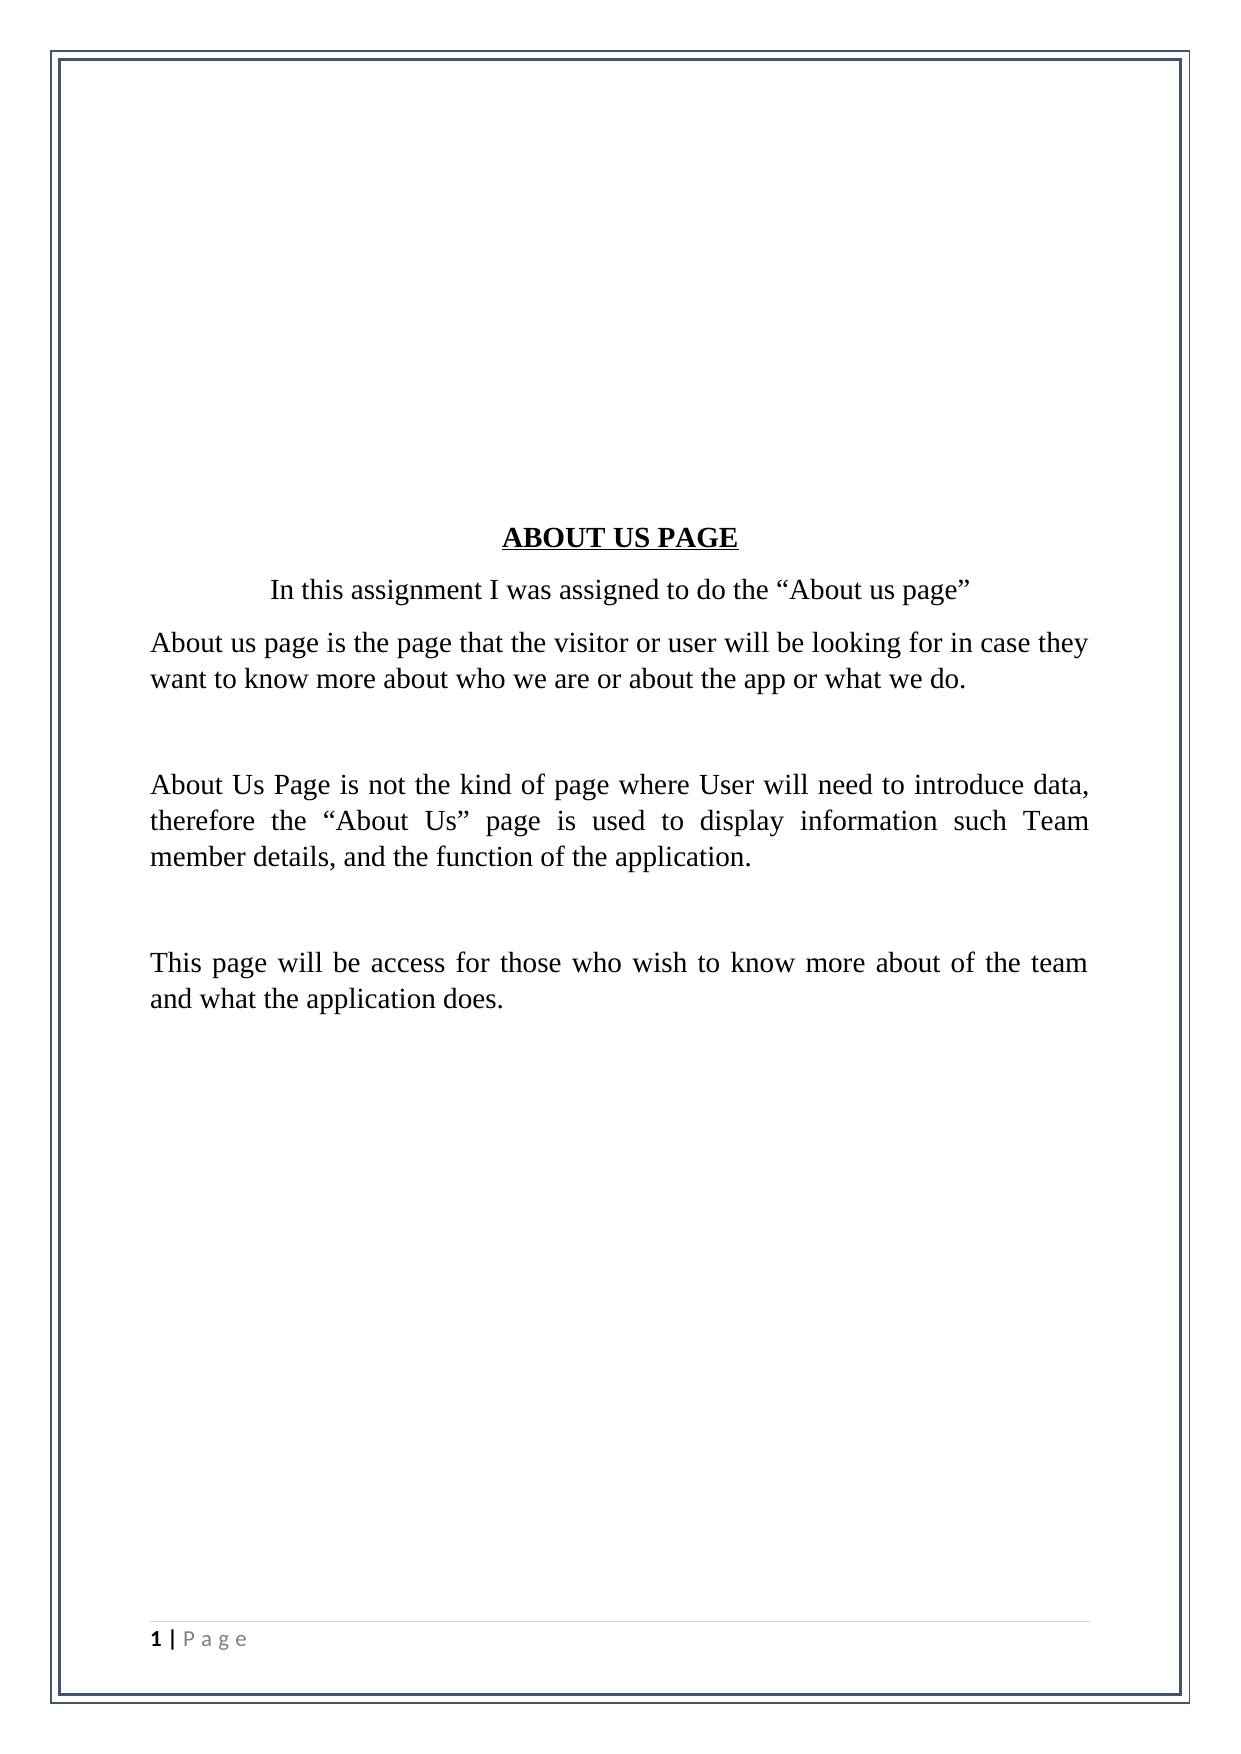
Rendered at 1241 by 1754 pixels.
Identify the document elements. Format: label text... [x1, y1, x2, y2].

text About Us Page is not the kind of page where User will need to introduce data, therefore the “About Us” page is used to display information such Team member details, and the function of the application. [150, 767, 1090, 873]
text In this assignment I was assigned to do the “About us page” [150, 572, 1090, 606]
text This page will be access for those who wish to know more about of the team and what the application does. [150, 945, 1090, 1015]
text ABOUT US PAGE [150, 520, 1090, 553]
text About us page is the page that the visitor or user will be looking for in case they want to know more about who we are or about the app or what we do. [150, 625, 1090, 695]
